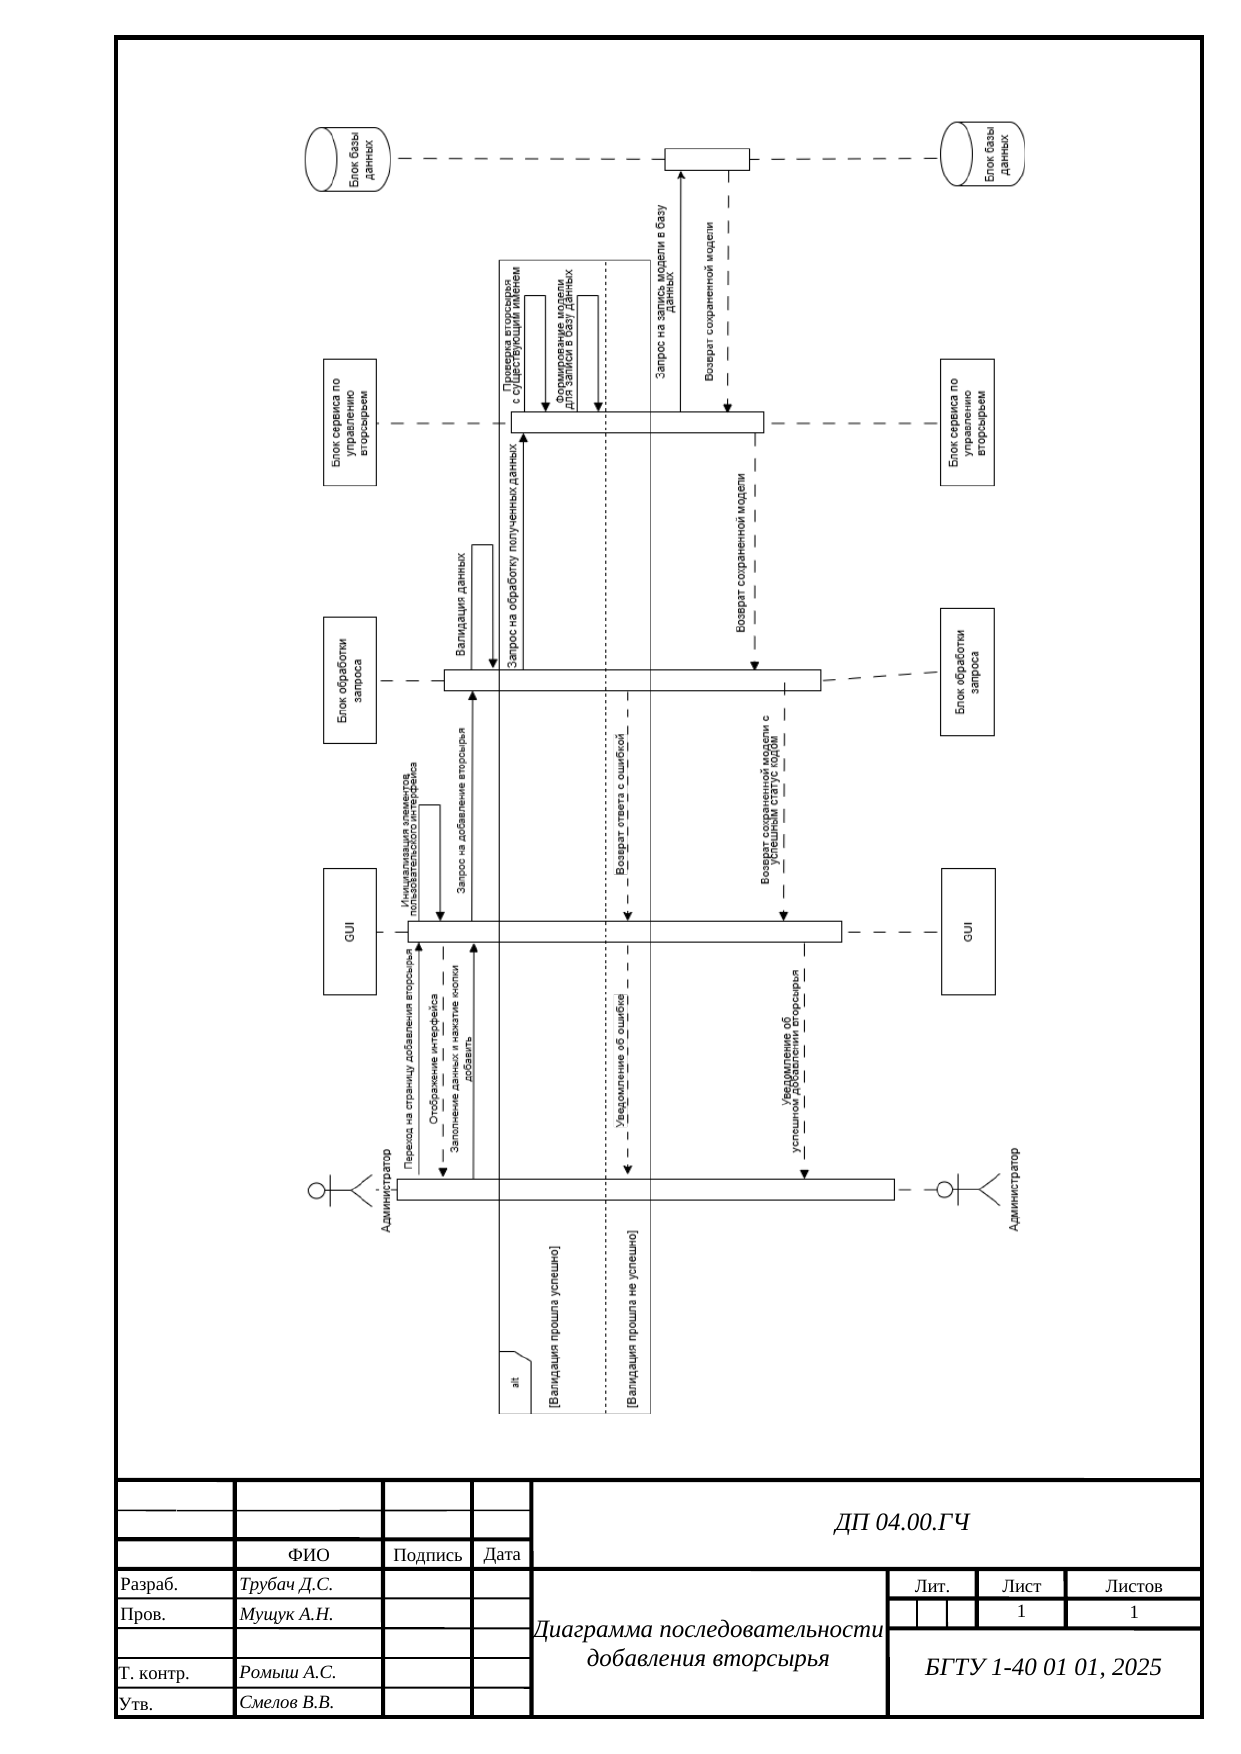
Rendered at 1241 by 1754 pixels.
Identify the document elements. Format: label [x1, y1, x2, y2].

picture [305, 122, 1025, 1414]
